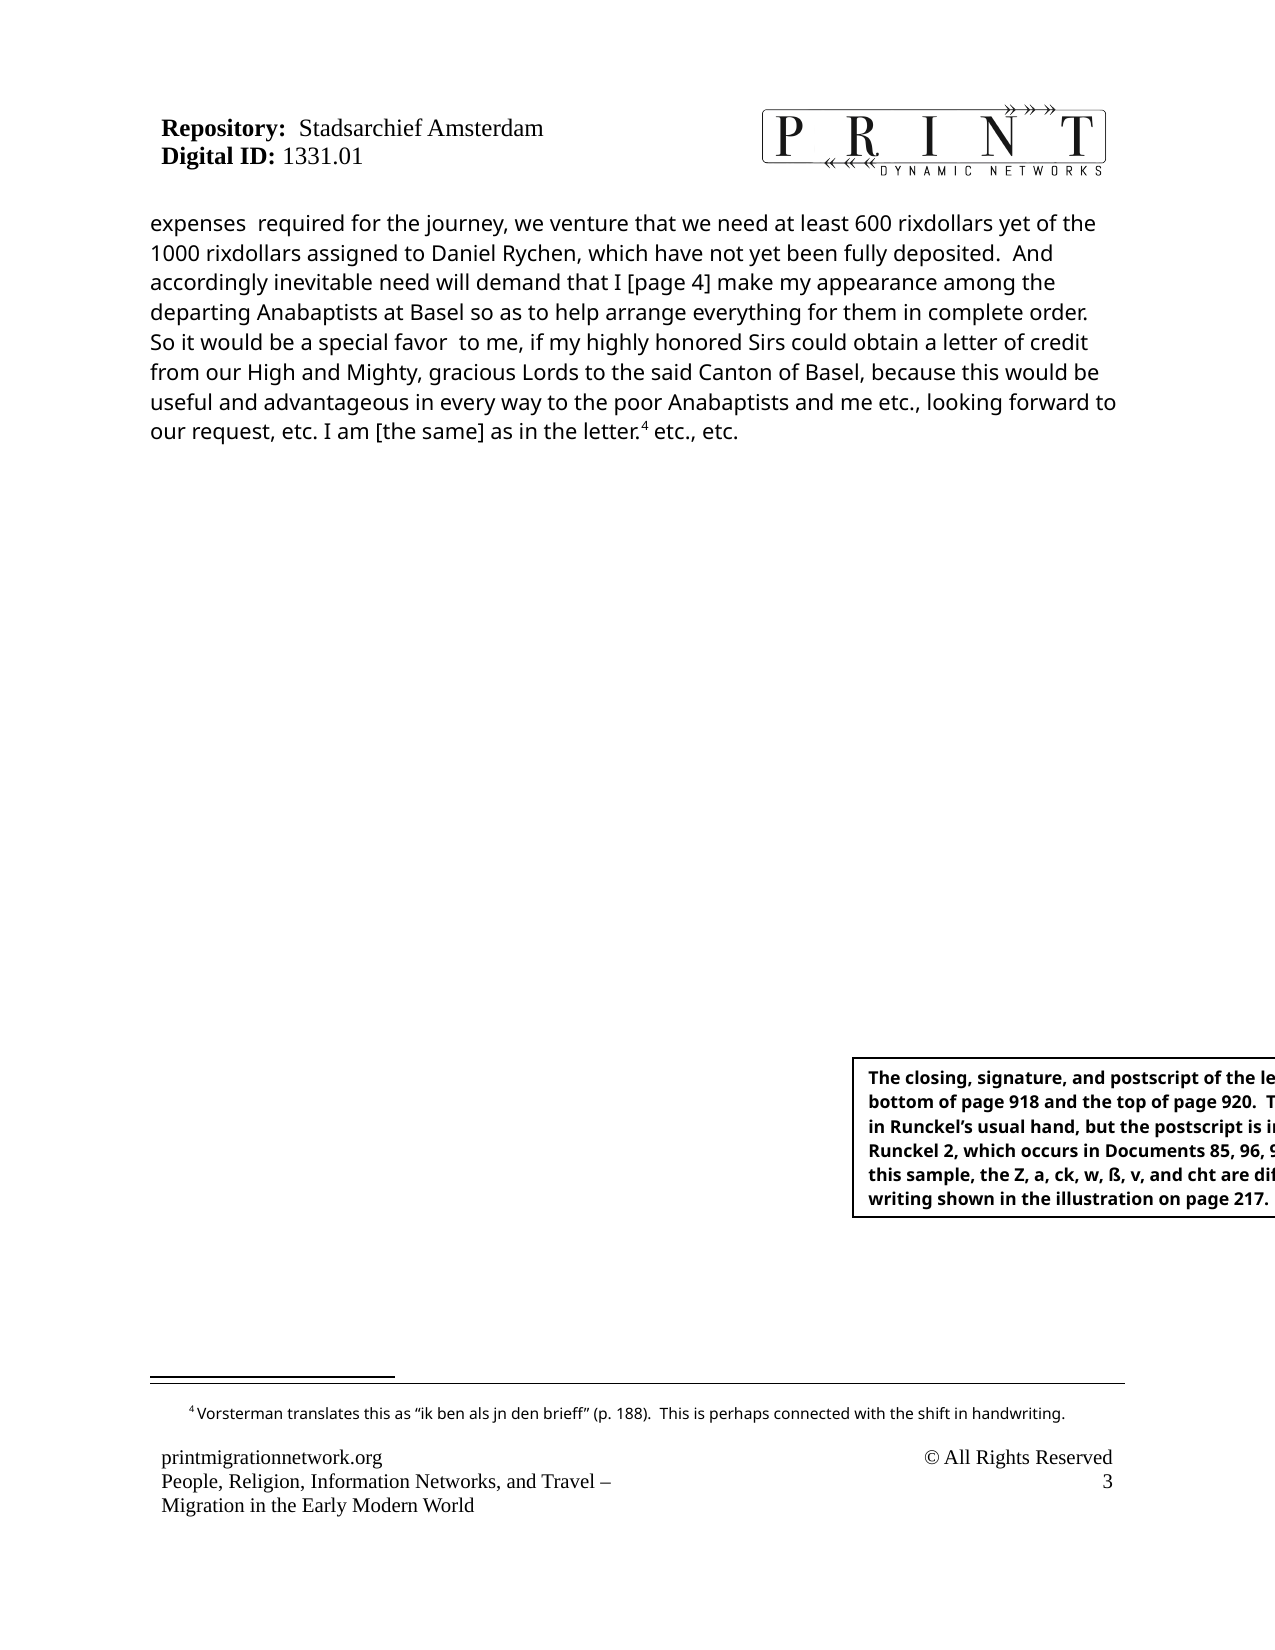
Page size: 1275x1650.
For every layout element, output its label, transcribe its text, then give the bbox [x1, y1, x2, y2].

text expenses required for the journey, we venture that we need at least 600 rixdollars yet of the 1000 rixdollars assigned to Daniel Rychen, which have not yet been fully deposited. And accordingly inevitable need will demand that I [page 4] make my appearance among the departing Anabaptists at Basel so as to help arrange everything for them in complete order. So it would be a special favor to me, if my highly honored Sirs could obtain a letter of credit from our High and Mighty, gracious Lords to the said Canton of Basel, because this would be useful and advantageous in every way to the poor Anabaptists and me etc., looking forward to our request, etc. I am [the same] as in the letter. etc., etc. [150, 208, 1125, 446]
picture [755, 103, 1113, 179]
